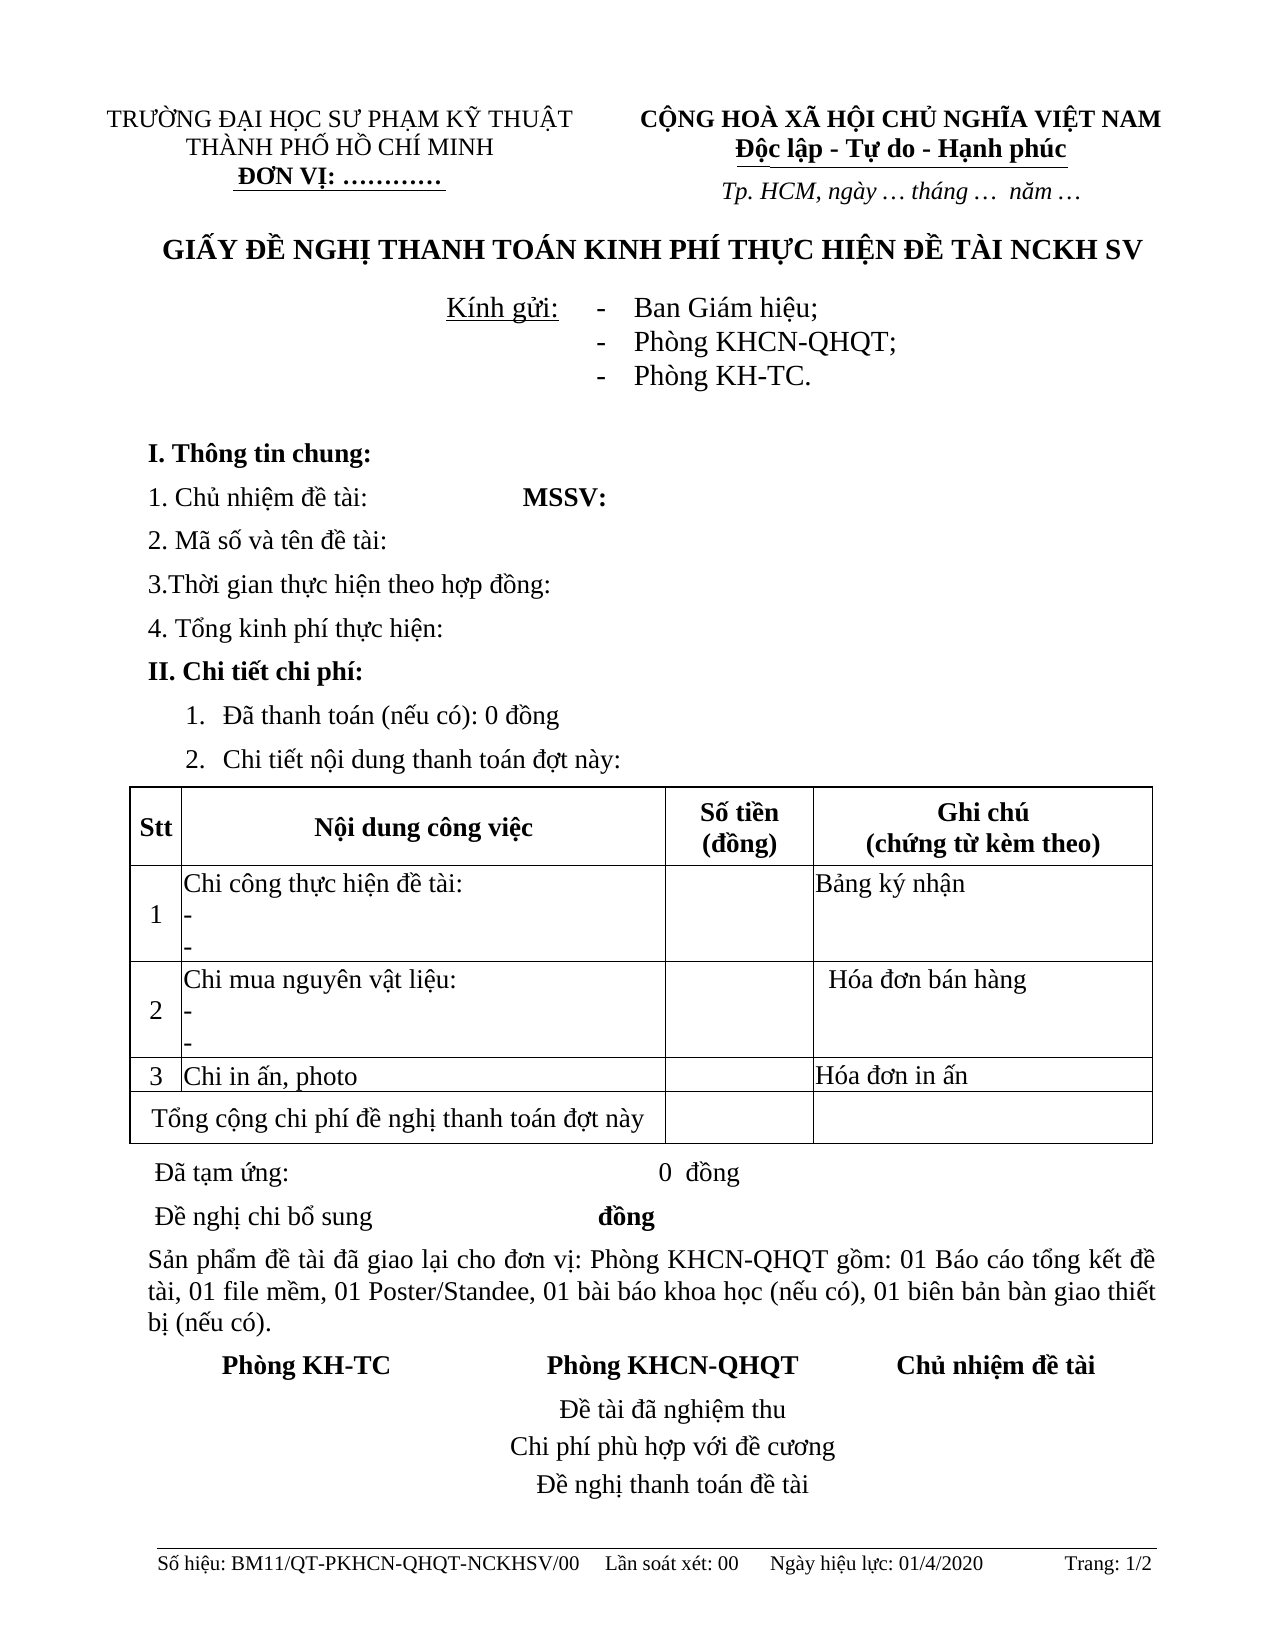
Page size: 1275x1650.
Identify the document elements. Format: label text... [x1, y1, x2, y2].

table_header Stt [131, 788, 181, 865]
table_header Phòng KHCN-QHQT Đề tài đã nghiệm thu Chi phí phù hợp với đề cương Đề nghị thanh toán đề tài [476, 1349, 869, 1505]
table_cell Hóa đơn bán hàng [814, 962, 1152, 1057]
title Đã thanh toán (nếu có): 0 đồng [185, 699, 1157, 730]
table_cell Chi mua nguyên vật liệu: - - [182, 962, 665, 1057]
table_header Kính gửi: [204, 291, 569, 425]
table_cell Bảng ký nhận [814, 866, 1152, 961]
table_header Ghi chú (chứng từ kèm theo) [814, 788, 1152, 865]
table_header Nội dung công việc [182, 788, 665, 865]
title Chi tiết nội dung thanh toán đợt này: [185, 743, 1157, 774]
table_cell [666, 962, 813, 1057]
title 4. Tổng kinh phí thực hiện: [148, 612, 1157, 643]
table_cell 3 [131, 1058, 181, 1091]
table_cell Chi in ấn, photo [182, 1058, 665, 1091]
table_cell 1 [131, 866, 181, 961]
table_cell Hóa đơn in ấn [814, 1058, 1152, 1091]
table_header Số tiền (đồng) [666, 788, 813, 865]
title GIẤY ĐỀ NGHỊ THANH TOÁN KINH PHÍ THỰC HIỆN ĐỀ TÀI NCKH SV [148, 232, 1157, 266]
title 1. Chủ nhiệm đề tài: MSSV: [148, 481, 1157, 512]
title I. Thông tin chung: [148, 437, 1157, 468]
table_cell [666, 1092, 813, 1143]
title 3.Thời gian thực hiện theo hợp đồng: [148, 568, 1157, 599]
title Đề nghị chi bổ sung đồng [148, 1200, 1157, 1231]
table_header Chủ nhiệm đề tài [870, 1349, 1122, 1505]
table_header Ban Giám hiệu; Phòng KHCN-QHQT; Phòng KH-TC. [570, 291, 1113, 425]
table_cell Chi công thực hiện đề tài: - - [182, 866, 665, 961]
table_cell 2 [131, 962, 181, 1057]
title Đã tạm ứng: 0 đồng [148, 1156, 1157, 1187]
table_header CỘNG HOÀ XÃ HỘI CHỦ NGHĨA VIỆT NAM Độc lập - Tự do - Hạnh phúc Tp. HCM, ngày … tháng … năm … [620, 104, 1181, 207]
table_cell [666, 866, 813, 961]
title II. Chi tiết chi phí: [148, 655, 1157, 687]
table_cell Tổng cộng chi phí đề nghị thanh toán đợt này [131, 1092, 665, 1143]
table_cell [666, 1058, 813, 1091]
title Sản phẩm đề tài đã giao lại cho đơn vị: Phòng KHCN-QHQT gồm: 01 Báo cáo tổng kết đề tài, 01 file mềm, 01 Poster/Standee, 01 bài báo khoa học (nếu có), 01 biên bản bàn giao thiết bị (nếu có). [148, 1243, 1157, 1337]
table_header TRƯỜNG ĐẠI HỌC SƯ PHẠM KỸ THUẬT THÀNH PHỐ HỒ CHÍ MINH ĐƠN VỊ: ………… [59, 104, 620, 207]
title 2. Mã số và tên đề tài: [148, 524, 1157, 556]
table_cell [814, 1092, 1152, 1143]
table_header Phòng KH-TC [136, 1349, 476, 1505]
